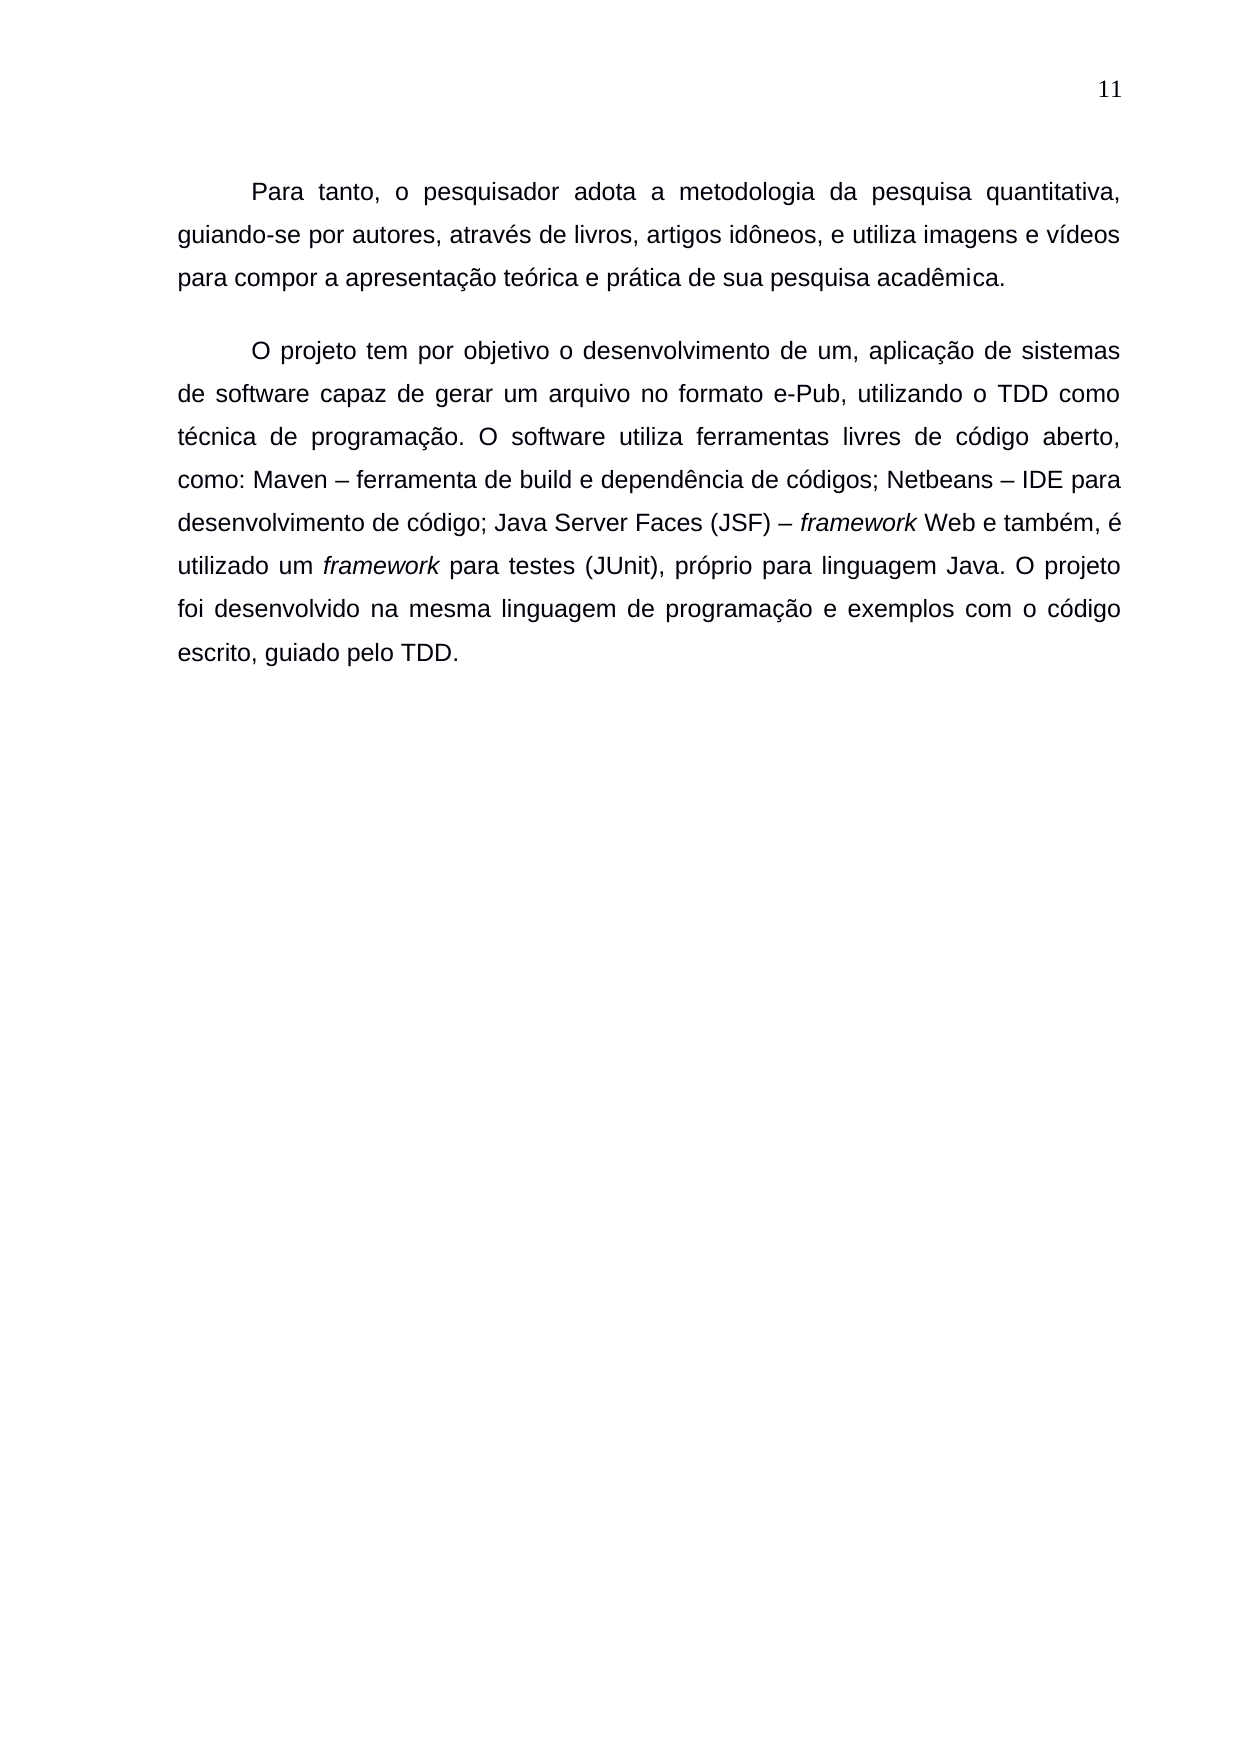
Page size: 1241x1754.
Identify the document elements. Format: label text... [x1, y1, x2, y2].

text O projeto tem por objetivo o desenvolvimento de um, aplicação de sistemas de software capaz de gerar um arquivo no formato e-Pub, utilizando o TDD como técnica de programação. O software utiliza ferramentas livres de código aberto, como: Maven – ferramenta de build e dependência de códigos; Netbeans – IDE para desenvolvimento de código; Java Server Faces (JSF) – framework Web e também, é utilizado um framework para testes (JUnit), próprio para linguagem Java. O projeto foi desenvolvido na mesma linguagem de programação e exemplos com o código escrito, guiado pelo TDD. [177, 336, 1122, 666]
text Para tanto, o pesquisador adota a metodologia da pesquisa quantitativa, guiando-se por autores, através de livros, artigos idôneos, e utiliza imagens e vídeos para compor a apresentação teórica e prática de sua pesquisa acadêmica. [177, 249, 1122, 292]
text Para tanto, o pesquisador adota a metodologia da pesquisa quantitativa, guiando-se por autores, através de livros, artigos idôneos, e utiliza imagens e vídeos para compor a apresentação teórica e prática de sua pesquisa acadêmica. [177, 177, 1122, 220]
